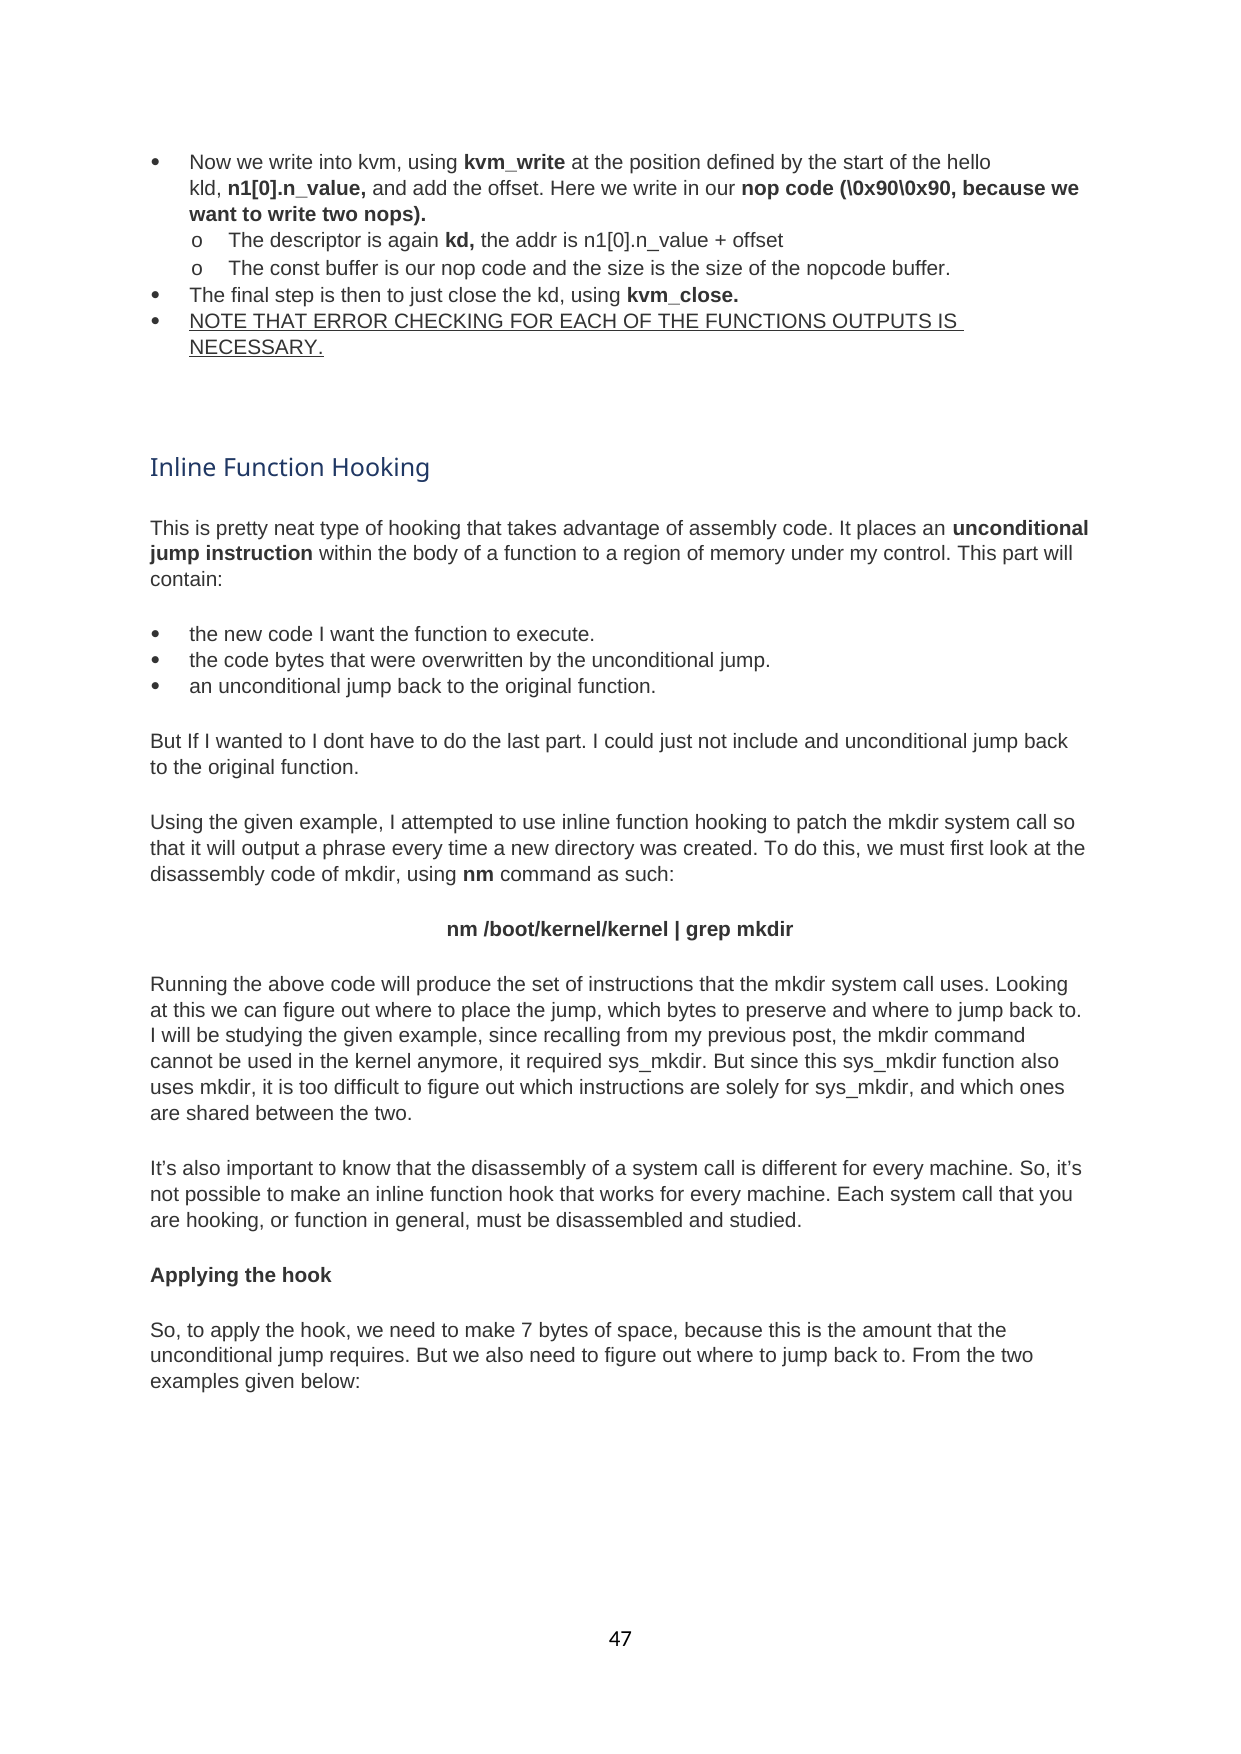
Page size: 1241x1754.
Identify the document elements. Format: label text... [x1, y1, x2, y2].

text This is pretty neat type of hooking that takes advantage of assembly code. It places an unconditional jump instruction within the body of a function to a region of memory under my control. This part will contain: [150, 515, 1090, 591]
text It’s also important to know that the disassembly of a system call is different for every machine. So, it’s not possible to make an inline function hook that works for every machine. Each system call that you are hooking, or function in general, must be disassembled and studied. [150, 1156, 1090, 1231]
list the code bytes that were overwritten by the unconditional jump. [152, 648, 1090, 672]
text Running the above code will produce the set of instructions that the mkdir system call uses. Looking at this we can figure out where to place the jump, which bytes to preserve and where to jump back to. I will be studying the given example, since recalling from my previous post, the mkdir command cannot be used in the kernel anymore, it required sys_mkdir. But since this sys_mkdir function also uses mkdir, it is too difficult to figure out which instructions are solely for sys_mkdir, and which ones are shared between the two. [150, 972, 1090, 1125]
list The const buffer is our nop code and the size is the size of the nopcode buffer. [191, 255, 1090, 281]
text But If I wanted to I dont have to do the last part. I could just not include and unconditional jump back to the original function. [150, 729, 1090, 779]
text nm /boot/kernel/kernel | grep mkdir [150, 917, 1090, 941]
list NOTE THAT ERROR CHECKING FOR EACH OF THE FUNCTIONS OUTPUTS IS NECESSARY. [152, 309, 1090, 359]
list the new code I want the function to execute. [152, 622, 1090, 646]
text Using the given example, I attempted to use inline function hooking to patch the mkdir system call so that it will output a phrase every time a new directory was created. To do this, we must first look at the disassembly code of mkdir, using nm command as such: [150, 810, 1090, 886]
text So, to apply the hook, we need to make 7 bytes of space, because this is the amount that the unconditional jump requires. But we also need to figure out where to jump back to. From the two examples given below: [150, 1317, 1090, 1393]
subtitle Inline Function Hooking [150, 449, 1090, 483]
list ​The descriptor is again kd, the addr is n1[0].n_value + offset [191, 228, 1090, 253]
list Now we write into kvm, using kvm_write at the position defined by the start of the hello kld, n1[0].n_value, and add the offset. Here we write in our nop code (\0x90\0x90, because we want to write two nops). [152, 150, 1090, 226]
list The final step is then to just close the kd, using kvm_close. [152, 283, 1090, 307]
text Applying the hook [150, 1262, 1090, 1286]
list an unconditional jump back to the original function. [152, 674, 1090, 698]
